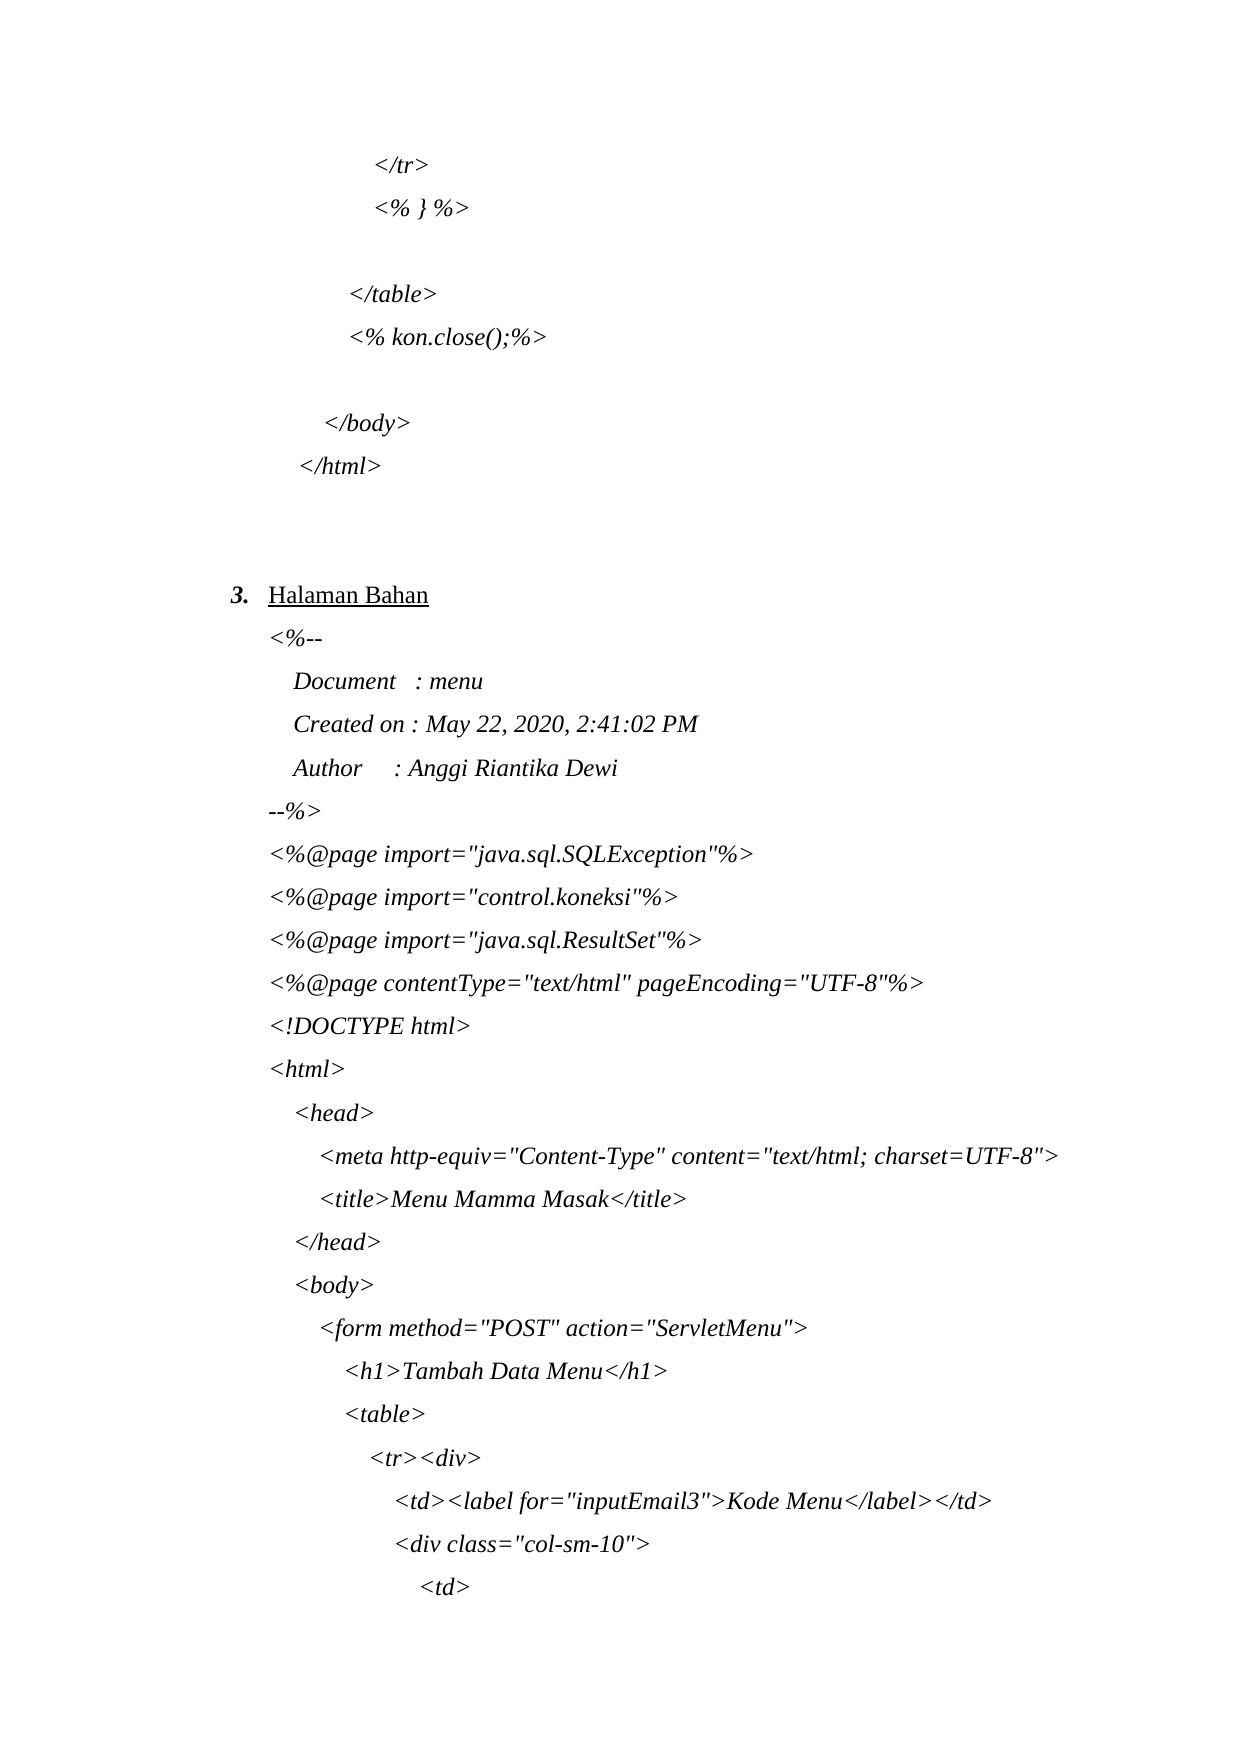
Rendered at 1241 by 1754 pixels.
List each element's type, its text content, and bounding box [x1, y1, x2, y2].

list <head> [268, 1098, 1090, 1126]
list <title>Menu Mamma Masak</title> [268, 1184, 1090, 1213]
list <td><label for="inputEmail3">Kode Menu</label></td> [268, 1486, 1090, 1514]
list <td> [268, 1572, 1090, 1601]
list <table> [268, 1399, 1090, 1428]
list </html> [298, 451, 1090, 479]
list Author : Anggi Riantika Dewi [268, 753, 1090, 781]
list <%@page import="java.sql.SQLException"%> [268, 839, 1090, 868]
list <%-- [268, 623, 1090, 652]
list Created on : May 22, 2020, 2:41:02 PM [268, 709, 1090, 738]
list <% kon.close();%> [298, 322, 1090, 351]
list </head> [268, 1227, 1090, 1256]
list <% } %> [298, 193, 1090, 222]
list <!DOCTYPE html> [268, 1011, 1090, 1040]
list --%> [268, 796, 1090, 824]
list </tr> [298, 150, 1090, 179]
list <html> [268, 1054, 1090, 1083]
list <form method="POST" action="ServletMenu"> [268, 1313, 1090, 1342]
list <meta http-equiv="Content-Type" content="text/html; charset=UTF-8"> [268, 1141, 1090, 1169]
list <body> [268, 1270, 1090, 1299]
list Halaman Bahan [231, 580, 1090, 609]
list <%@page contentType="text/html" pageEncoding="UTF-8"%> [268, 968, 1090, 997]
list </body> [298, 408, 1090, 436]
list <h1>Tambah Data Menu</h1> [268, 1356, 1090, 1385]
list <%@page import="control.koneksi"%> [268, 882, 1090, 911]
list Document : menu [268, 666, 1090, 695]
list <tr><div> [268, 1443, 1090, 1471]
list <div class="col-sm-10"> [268, 1529, 1090, 1558]
list <%@page import="java.sql.ResultSet"%> [268, 925, 1090, 954]
list </table> [298, 279, 1090, 308]
